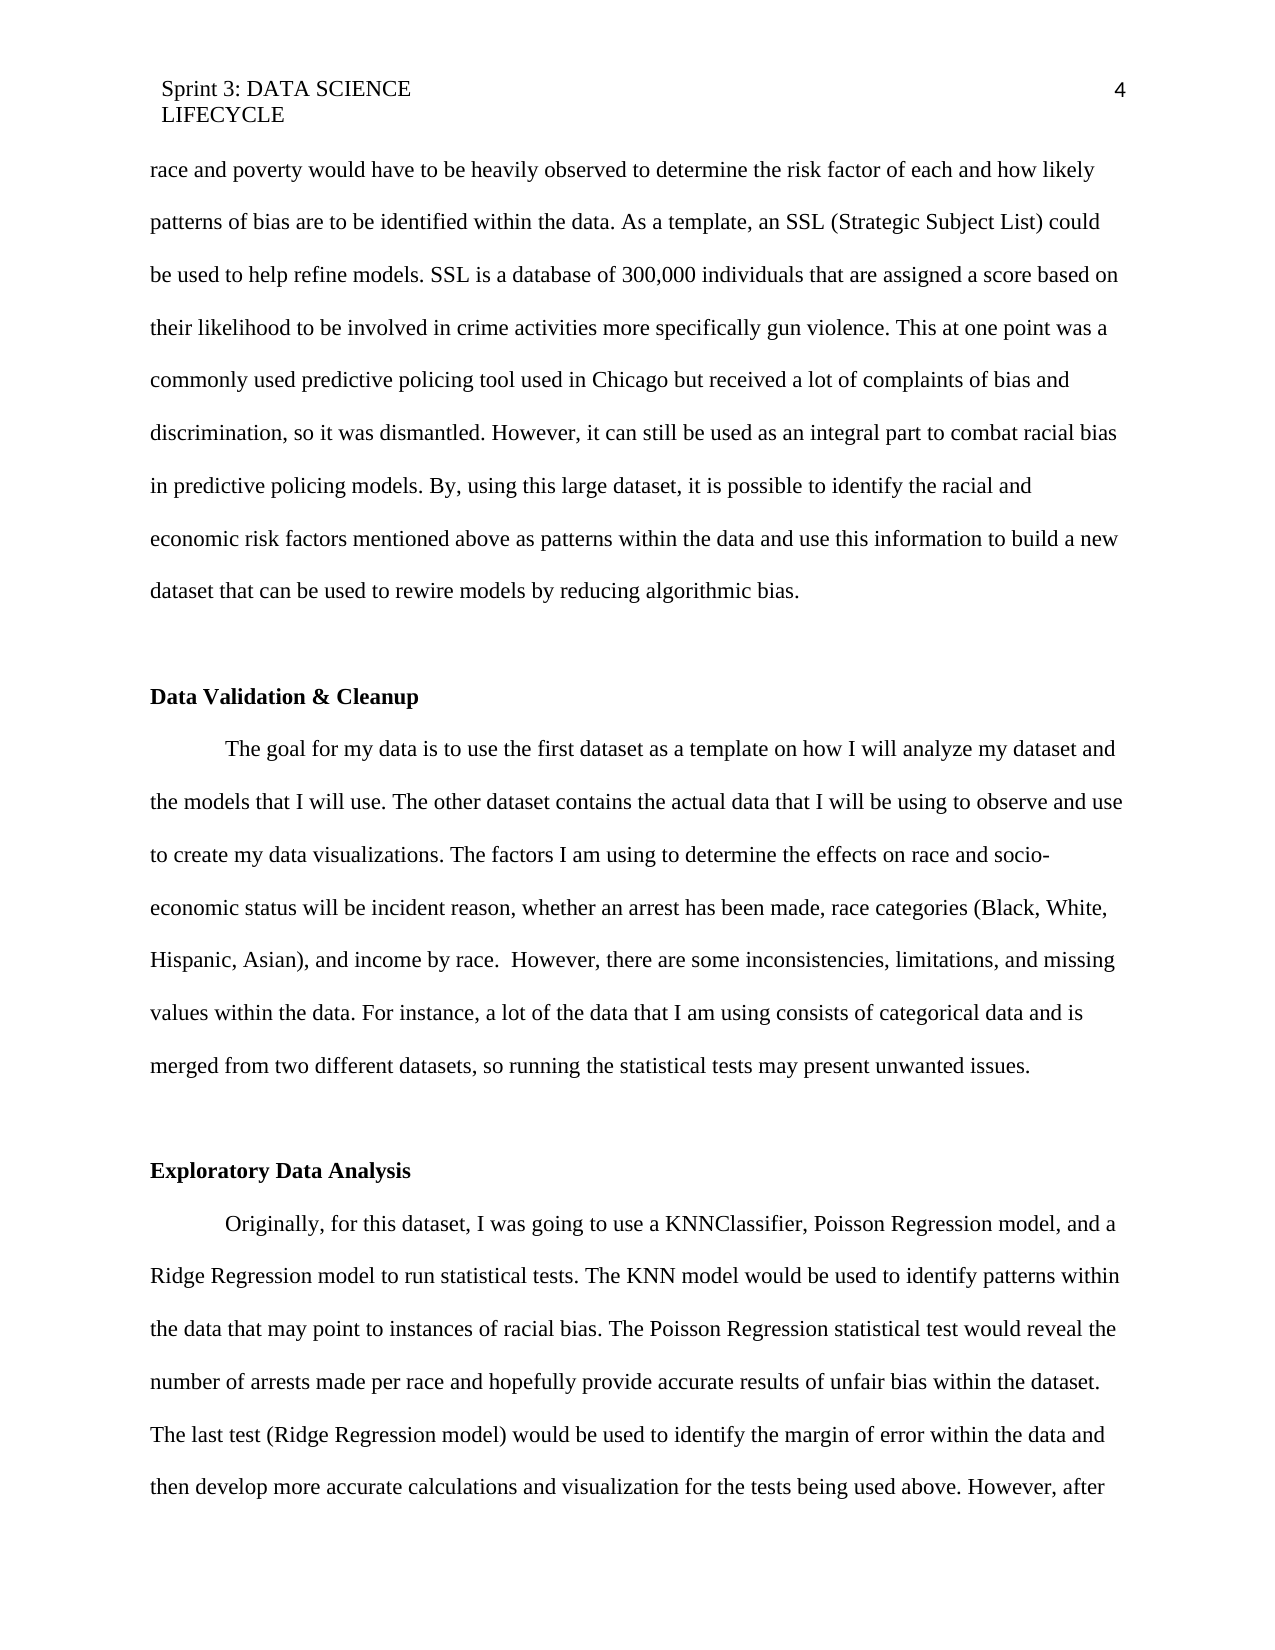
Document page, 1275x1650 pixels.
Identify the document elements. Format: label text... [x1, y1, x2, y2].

text The goal for my data is to use the first dataset as a template on how I will analyze my dataset and the models that I will use. The other dataset contains the actual data that I will be using to observe and use to create my data visualizations. The factors I am using to determine the effects on race and socio-economic status will be incident reason, whether an arrest has been made, race categories (Black, White, Hispanic, Asian), and income by race. However, there are some inconsistencies, limitations, and missing values within the data. For instance, a lot of the data that I am using consists of categorical data and is merged from two different datasets, so running the statistical tests may present unwanted issues. [150, 736, 1125, 1078]
subtitle Data Validation & Cleanup [150, 683, 1125, 709]
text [150, 1210, 1125, 1500]
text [150, 156, 1125, 604]
text Exploratory Data Analysis [150, 1157, 1125, 1183]
